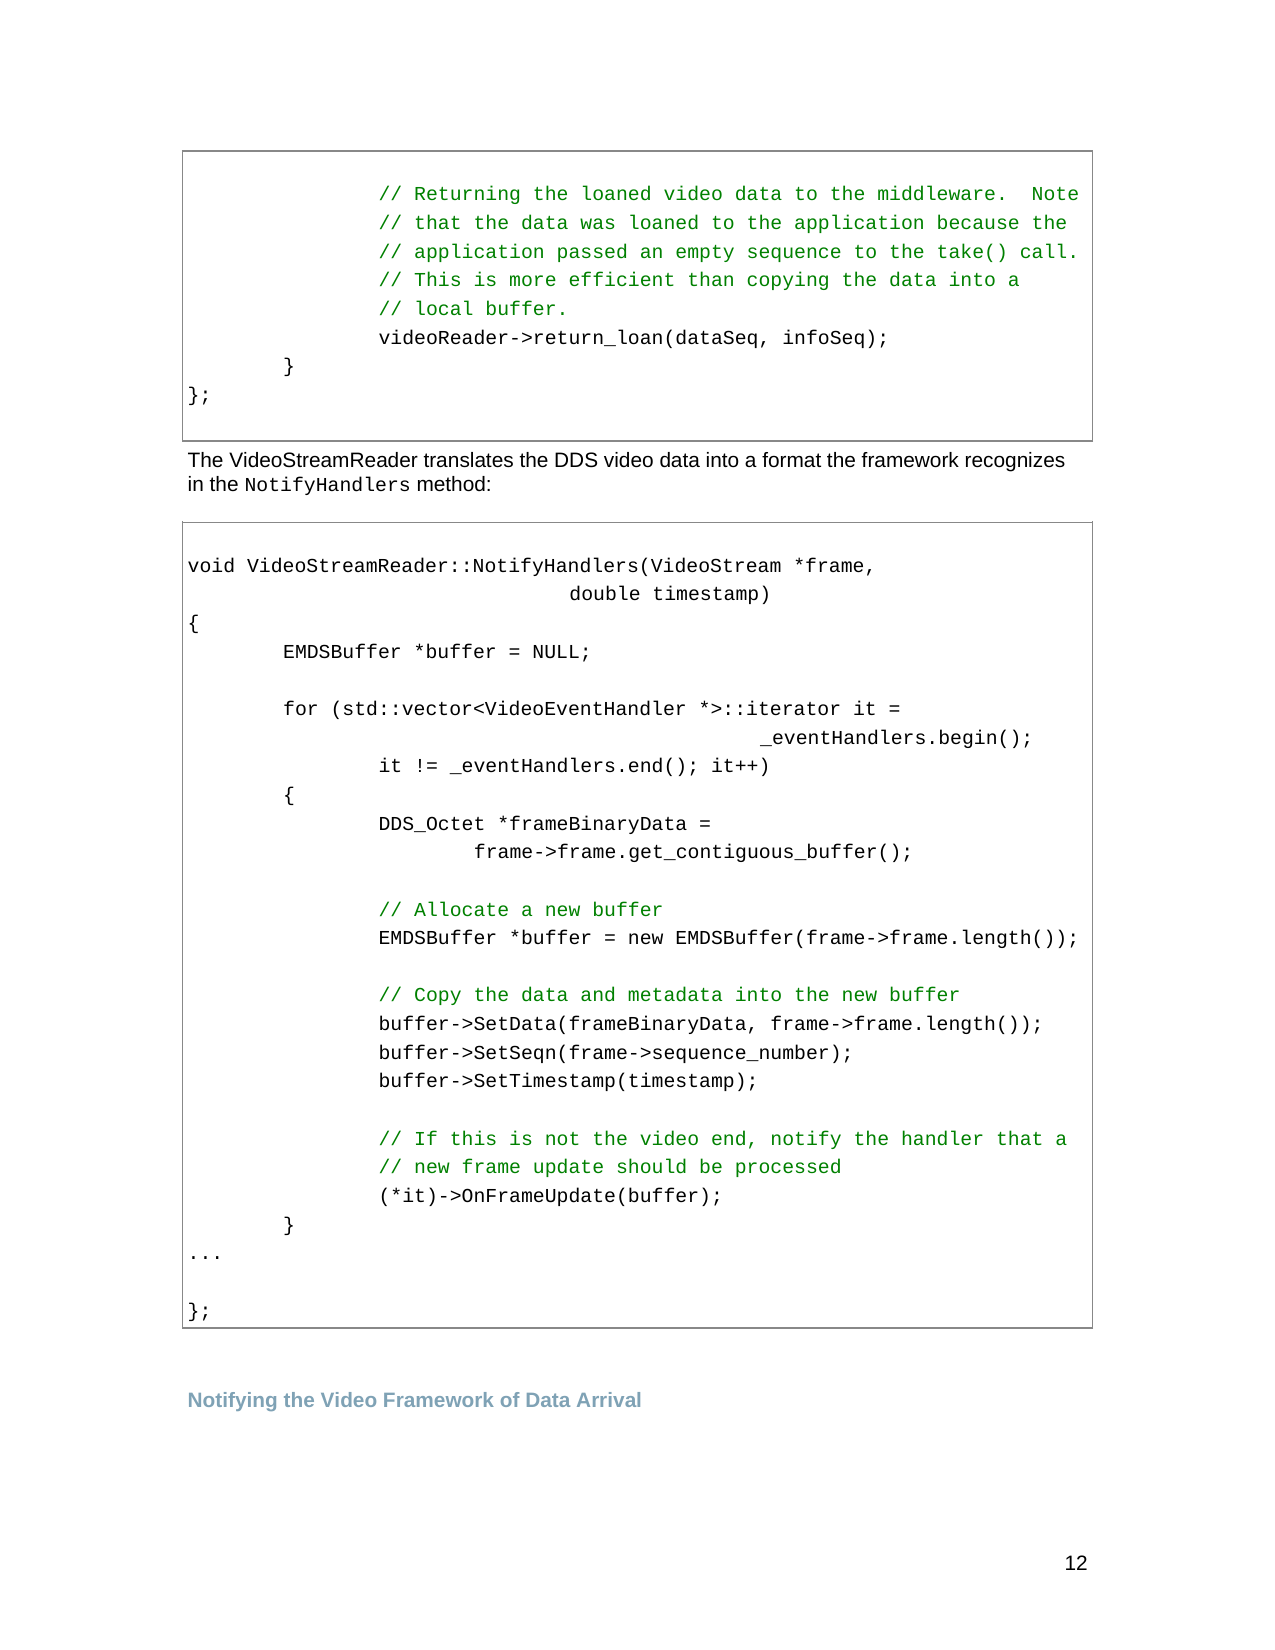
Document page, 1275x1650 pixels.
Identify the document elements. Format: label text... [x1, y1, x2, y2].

text ... [183, 1237, 1092, 1266]
text // local buffer. [183, 293, 1092, 321]
text // This is more efficient than copying the data into a [183, 264, 1092, 293]
text it != _eventHandlers.end(); it++) [183, 751, 1092, 779]
text (*it)->OnFrameUpdate(buffer); [183, 1180, 1092, 1208]
text DDS_Octet *frameBinaryData = [183, 808, 1092, 836]
text { [183, 607, 1092, 635]
text void VideoStreamReader::NotifyHandlers(VideoStream *frame, [183, 550, 1092, 578]
text EMDSBuffer *buffer = new EMDSBuffer(frame->frame.length()); [183, 922, 1092, 951]
text // If this is not the video end, notify the handler that a [183, 1123, 1092, 1151]
text buffer->SetTimestamp(timestamp); [183, 1066, 1092, 1094]
text } [183, 1209, 1092, 1237]
subtitle Notifying the Video Framework of Data Arrival [187, 1388, 1087, 1412]
text { [183, 779, 1092, 807]
text // Returning the loaned video data to the middleware. Note [183, 179, 1092, 207]
text for (std::vector<VideoEventHandler *>::iterator it = [183, 693, 1092, 721]
text buffer->SetSeqn(frame->sequence_number); [183, 1037, 1092, 1065]
text buffer->SetData(frameBinaryData, frame->frame.length()); [183, 1008, 1092, 1036]
text The VideoStreamReader translates the DDS video data into a format the framework recognizes in the NotifyHandlers method: [187, 448, 1087, 497]
text }; [183, 1295, 1092, 1327]
text videoReader->return_loan(dataSeq, infoSeq); [183, 322, 1092, 350]
text // Allocate a new buffer [183, 894, 1092, 922]
text // Copy the data and metadata into the new buffer [183, 980, 1092, 1008]
text double timestamp) [183, 579, 1092, 607]
text EMDSBuffer *buffer = NULL; [183, 636, 1092, 664]
text _eventHandlers.begin(); [183, 722, 1092, 750]
text // that the data was loaned to the application because the [183, 207, 1092, 235]
text frame->frame.get_contiguous_buffer(); [183, 836, 1092, 864]
text // new frame update should be processed [183, 1152, 1092, 1180]
text }; [183, 379, 1092, 407]
text // application passed an empty sequence to the take() call. [183, 236, 1092, 264]
text } [183, 351, 1092, 379]
